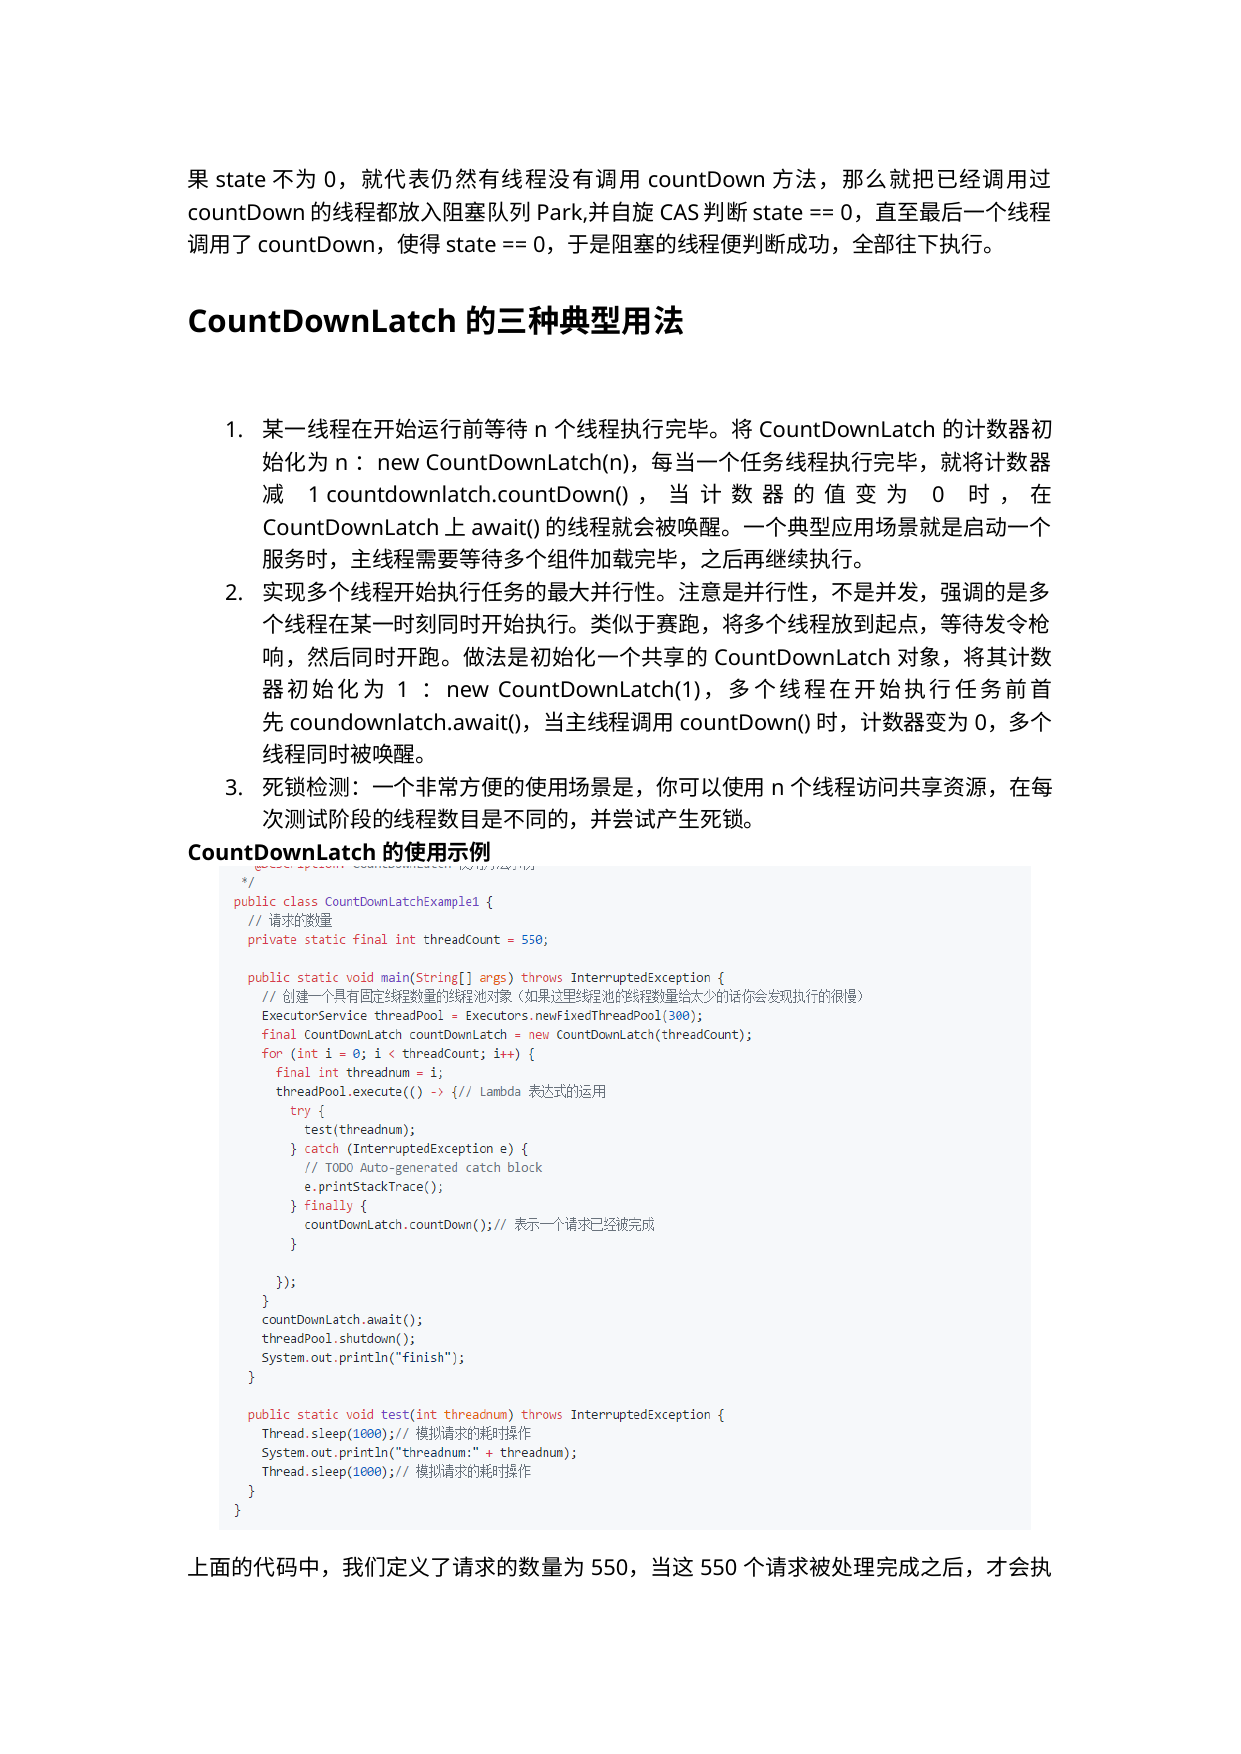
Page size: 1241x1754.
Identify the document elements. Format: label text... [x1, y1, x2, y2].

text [187, 162, 1053, 259]
picture [187, 866, 1053, 1530]
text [187, 1549, 1053, 1582]
subtitle CountDownLatch 的三种典型用法 [187, 287, 1053, 352]
text CountDownLatch 的使用示例 [187, 834, 1053, 866]
list 实现多个线程开始执行任务的最大并行性。注意是并行性，不是并发，强调的是多个线程在某一时刻同时开始执行。类似于赛跑，将多个线程放到起点，等待发令枪响，然后同时开跑。做法是初始化一个共享的 CountDownLatch 对象，将其计数器初始化为 1 ：new CountDownLatch(1)，多个线程在开始执行任务前首先 coundownlatch.await()，当主线程调用 countDown() 时，计数器变为 0，多个线程同时被唤醒。 [225, 574, 1053, 769]
list 死锁检测：一个非常方便的使用场景是，你可以使用 n 个线程访问共享资源，在每次测试阶段的线程数目是不同的，并尝试产生死锁。 [225, 769, 1053, 834]
list 某一线程在开始运行前等待 n 个线程执行完毕。将 CountDownLatch 的计数器初始化为 n ：new CountDownLatch(n)，每当一个任务线程执行完毕，就将计数器减 1 countdownlatch.countDown()，当计数器的值变为 0 时，在CountDownLatch上 await() 的线程就会被唤醒。一个典型应用场景就是启动一个服务时，主线程需要等待多个组件加载完毕，之后再继续执行。 [225, 412, 1053, 574]
